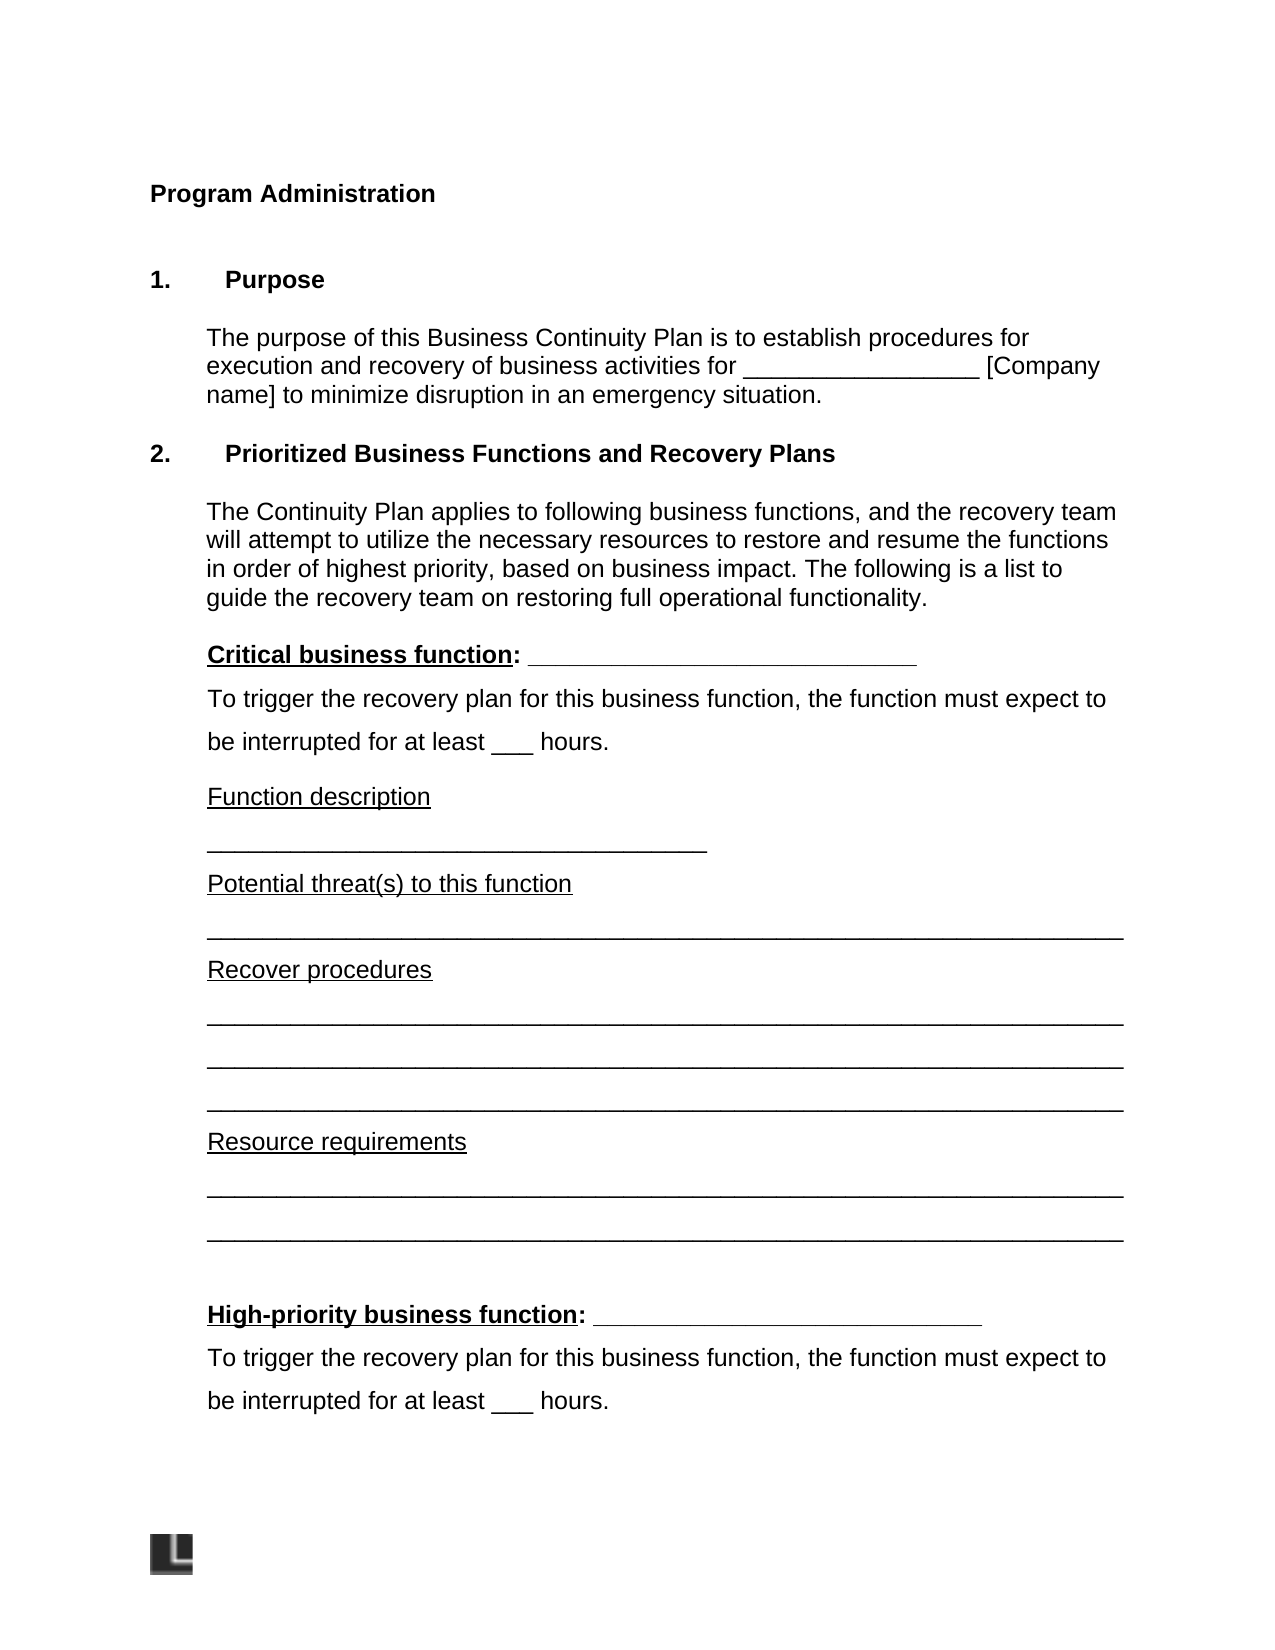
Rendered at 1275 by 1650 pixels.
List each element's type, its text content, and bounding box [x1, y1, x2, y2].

text Critical business function: ____________________________ [207, 641, 1125, 669]
text Resource requirements [207, 1127, 1125, 1156]
text The purpose of this Business Continuity Plan is to establish procedures for execution and recovery of business activities for _________________ [Company name] to minimize disruption in an emergency situation. [206, 322, 1125, 439]
text Program Administration [150, 179, 1125, 207]
text High-priority business function: ____________________________ [207, 1300, 1125, 1329]
picture [150, 1534, 193, 1575]
text Function description ____________________________________ [207, 782, 1125, 854]
text To trigger the recovery plan for this business function, the function must expect to be interrupted for at least ___ hours. [207, 1343, 1125, 1415]
text ____________________________________________________________________________________________________________________________________ [207, 1171, 1125, 1242]
text Potential threat(s) to this function __________________________________________________________________ [207, 869, 1125, 941]
text Recover procedures [207, 955, 1125, 984]
text To trigger the recovery plan for this business function, the function must expect to be interrupted for at least ___ hours. [207, 684, 1125, 756]
text 2. Prioritized Business Functions and Recovery Plans [150, 439, 1125, 468]
text ______________________________________________________________________________________________________________________________________________________________________________________________________ [207, 998, 1125, 1113]
text The Continuity Plan applies to following business functions, and the recovery team will attempt to utilize the necessary resources to restore and resume the functions in order of highest priority, based on business impact. The following is a list to guide the recovery team on restoring full operational functionality. [206, 497, 1125, 612]
text 1. Purpose [150, 265, 1125, 294]
